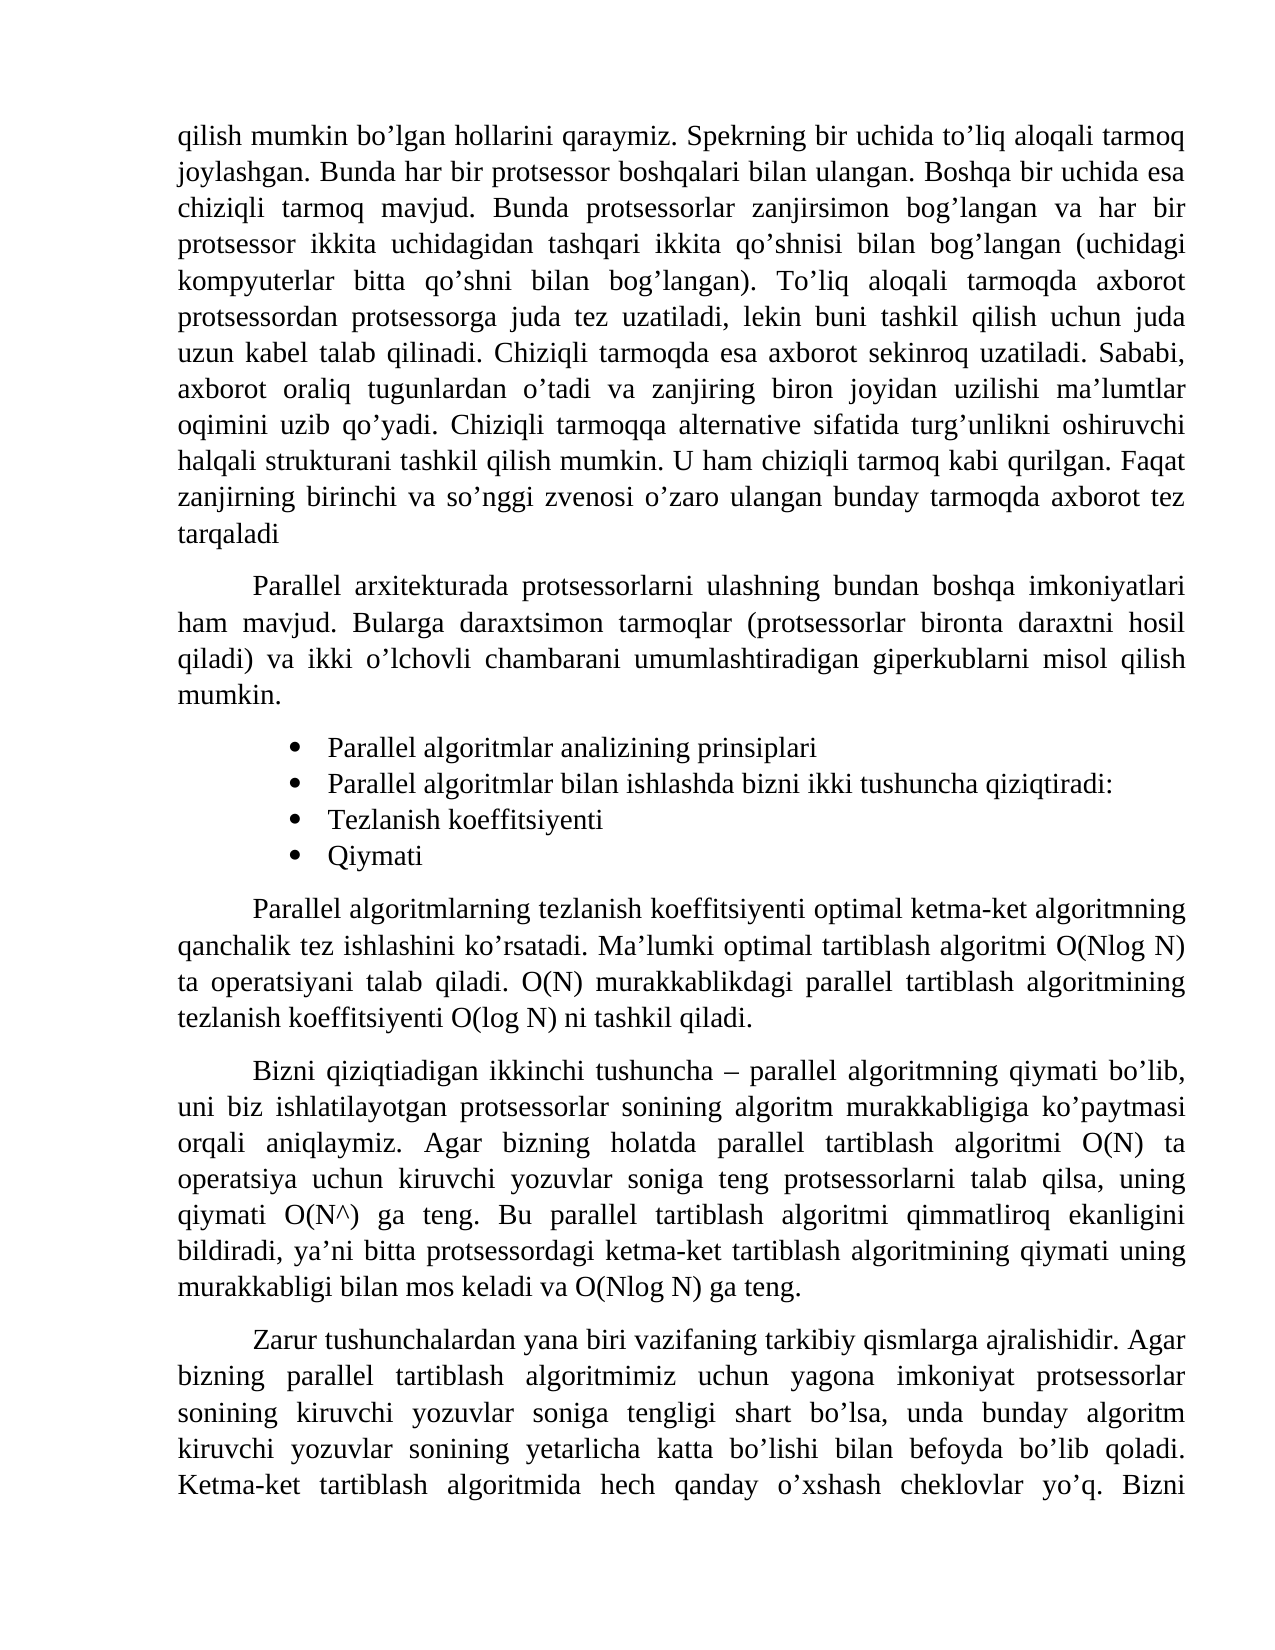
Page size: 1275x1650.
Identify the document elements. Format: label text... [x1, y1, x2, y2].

list Tezlanish koeffitsiyenti [290, 802, 1186, 836]
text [177, 1322, 1186, 1501]
list Qiymati [290, 838, 1186, 872]
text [177, 118, 1186, 549]
text Parallel arxitekturada protsessorlarni ulashning bundan boshqa imkoniyatlari ham mavjud. Bularga daraxtsimon tarmoqlar (protsessorlar bironta daraxtni hosil qiladi) va ikki o’lchovli chambarani umumlashtiradigan giperkublarni misol qilish mumkin. [177, 568, 1186, 711]
list Parallel algoritmlar bilan ishlashda bizni ikki tushuncha qiziqtiradi: [290, 766, 1186, 800]
text Parallel algoritmlarning tezlanish koeffitsiyenti optimal ketma-ket algoritmning qanchalik tez ishlashini ko’rsatadi. Ma’lumki optimal tartiblash algoritmi O(Nlog N) ta operatsiyani talab qiladi. O(N) murakkablikdagi parallel tartiblash algoritmining tezlanish koeffitsiyenti O(log N) ni tashkil qiladi. [177, 891, 1186, 1033]
list Parallel algoritmlar analizining prinsiplari [290, 730, 1186, 763]
text Bizni qiziqtiadigan ikkinchi tushuncha – parallel algoritmning qiymati bo’lib, uni biz ishlatilayotgan protsessorlar sonining algoritm murakkabligiga ko’paytmasi orqali aniqlaymiz. Agar bizning holatda parallel tartiblash algoritmi O(N) ta operatsiya uchun kiruvchi yozuvlar soniga teng protsessorlarni talab qilsa, uning qiymati O(N^) ga teng. Bu parallel tartiblash algoritmi qimmatliroq ekanligini bildiradi, ya’ni bitta protsessordagi ketma-ket tartiblash algoritmining qiymati uning murakkabligi bilan mos keladi va O(Nlog N) ga teng. [177, 1053, 1186, 1303]
